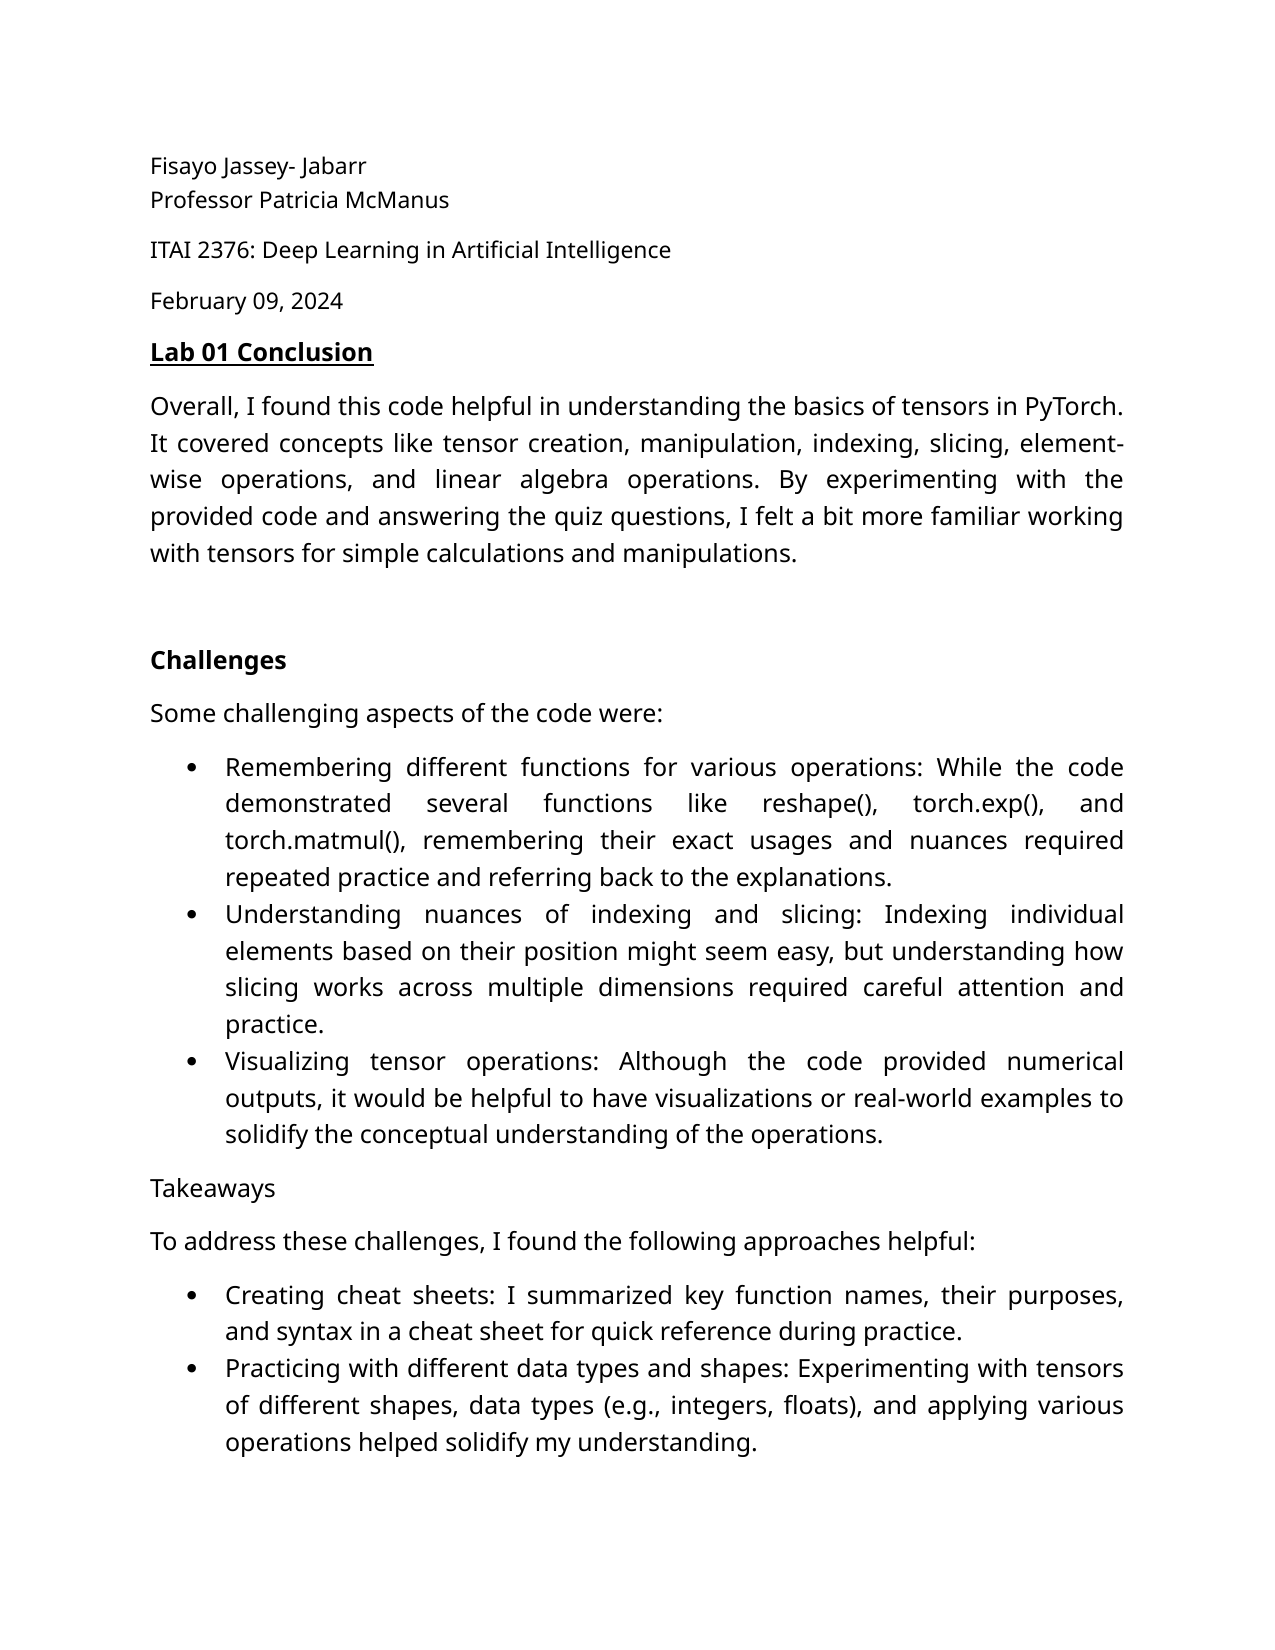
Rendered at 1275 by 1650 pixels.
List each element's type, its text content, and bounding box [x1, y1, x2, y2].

text February 09, 2024 [150, 284, 1125, 316]
list Visualizing tensor operations: Although the code provided numerical outputs, it would be helpful to have visualizations or real-world examples to solidify the conceptual understanding of the operations. [187, 1043, 1125, 1151]
text Challenges [150, 642, 1125, 676]
text Professor Patricia McManus [150, 184, 1125, 215]
text To address these challenges, I found the following approaches helpful: [150, 1224, 1125, 1258]
text Lab 01 Conclusion [150, 335, 1125, 369]
list Understanding nuances of indexing and slicing: Indexing individual elements based on their position might seem easy, but understanding how slicing works across multiple dimensions required careful attention and practice. [187, 896, 1125, 1041]
list Creating cheat sheets: I summarized key function names, their purposes, and syntax in a cheat sheet for quick reference during practice. [187, 1277, 1125, 1348]
text ITAI 2376: Deep Learning in Artificial Intelligence [150, 234, 1125, 265]
list Remembering different functions for various operations: While the code demonstrated several functions like reshape(), torch.exp(), and torch.matmul(), remembering their exact usages and nuances required repeated practice and referring back to the explanations. [187, 749, 1125, 894]
text Takeaways [150, 1170, 1125, 1204]
text Some challenging aspects of the code were: [150, 696, 1125, 730]
text Overall, I found this code helpful in understanding the basics of tensors in PyTorch. It covered concepts like tensor creation, manipulation, indexing, slicing, element-wise operations, and linear algebra operations. By experimenting with the provided code and answering the quiz questions, I felt a bit more familiar working with tensors for simple calculations and manipulations. [150, 388, 1125, 569]
text Fisayo Jassey- Jabarr [150, 150, 1125, 181]
list Practicing with different data types and shapes: Experimenting with tensors of different shapes, data types (e.g., integers, floats), and applying various operations helped solidify my understanding. [187, 1351, 1125, 1458]
